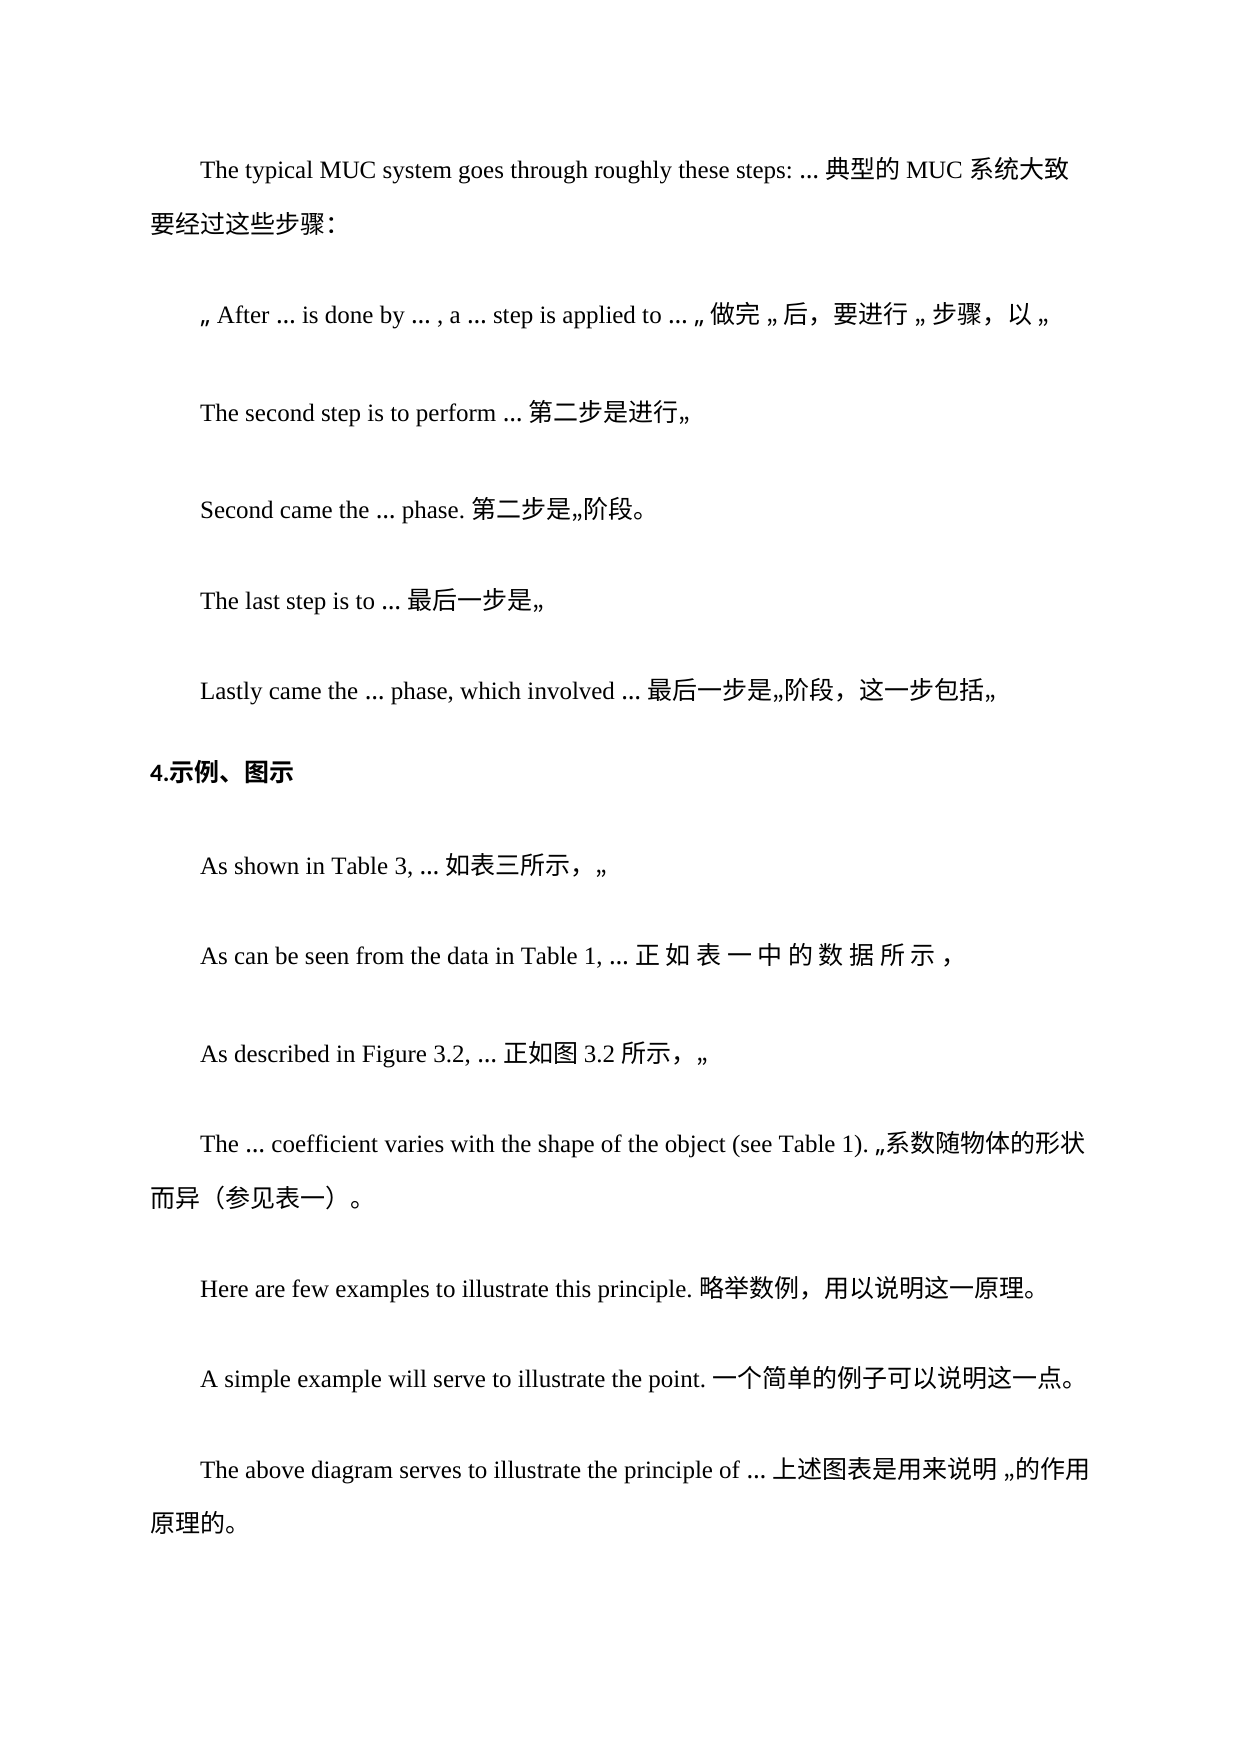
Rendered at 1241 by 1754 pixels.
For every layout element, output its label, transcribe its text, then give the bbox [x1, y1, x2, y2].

text Here are few examples to illustrate this principle. 略举数例，用以说明这一原理。 [150, 1268, 1090, 1305]
text Second came the … phase. 第二步是„阶段。 [150, 490, 1090, 526]
text As described in Figure 3.2, … 正如图 3.2 所示，„ [150, 1033, 1090, 1069]
text The … coefficient varies with the shape of the object (see Table 1). „系数随物体的形状而异（参见表一）。 [150, 1124, 1090, 1214]
text As shown in Table 3, … 如表三所示，„ [150, 845, 1090, 882]
subtitle 4.示例、图示 [150, 752, 1090, 788]
text The typical MUC system goes through roughly these steps: … 典型的 MUC 系统大致要经过这些步骤： [150, 150, 1090, 241]
text A simple example will serve to illustrate the point. 一个简单的例子可以说明这一点。 [150, 1359, 1090, 1395]
text The last step is to … 最后一步是„ [150, 580, 1090, 616]
text Lastly came the … phase, which involved … 最后一步是„阶段，这一步包括„ [150, 671, 1090, 707]
text The second step is to perform … 第二步是进行„ [150, 392, 1090, 428]
text As can be seen from the data in Table 1, … 正 如 表 一 中 的 数 据 所 示 ， [150, 936, 1090, 972]
text „ After … is done by … , a … step is applied to … „ 做完 „ 后，要进行 „ 步骤，以 „ [150, 295, 1090, 331]
text The above diagram serves to illustrate the principle of … 上述图表是用来说明 „的作用原理的。 [150, 1449, 1090, 1540]
